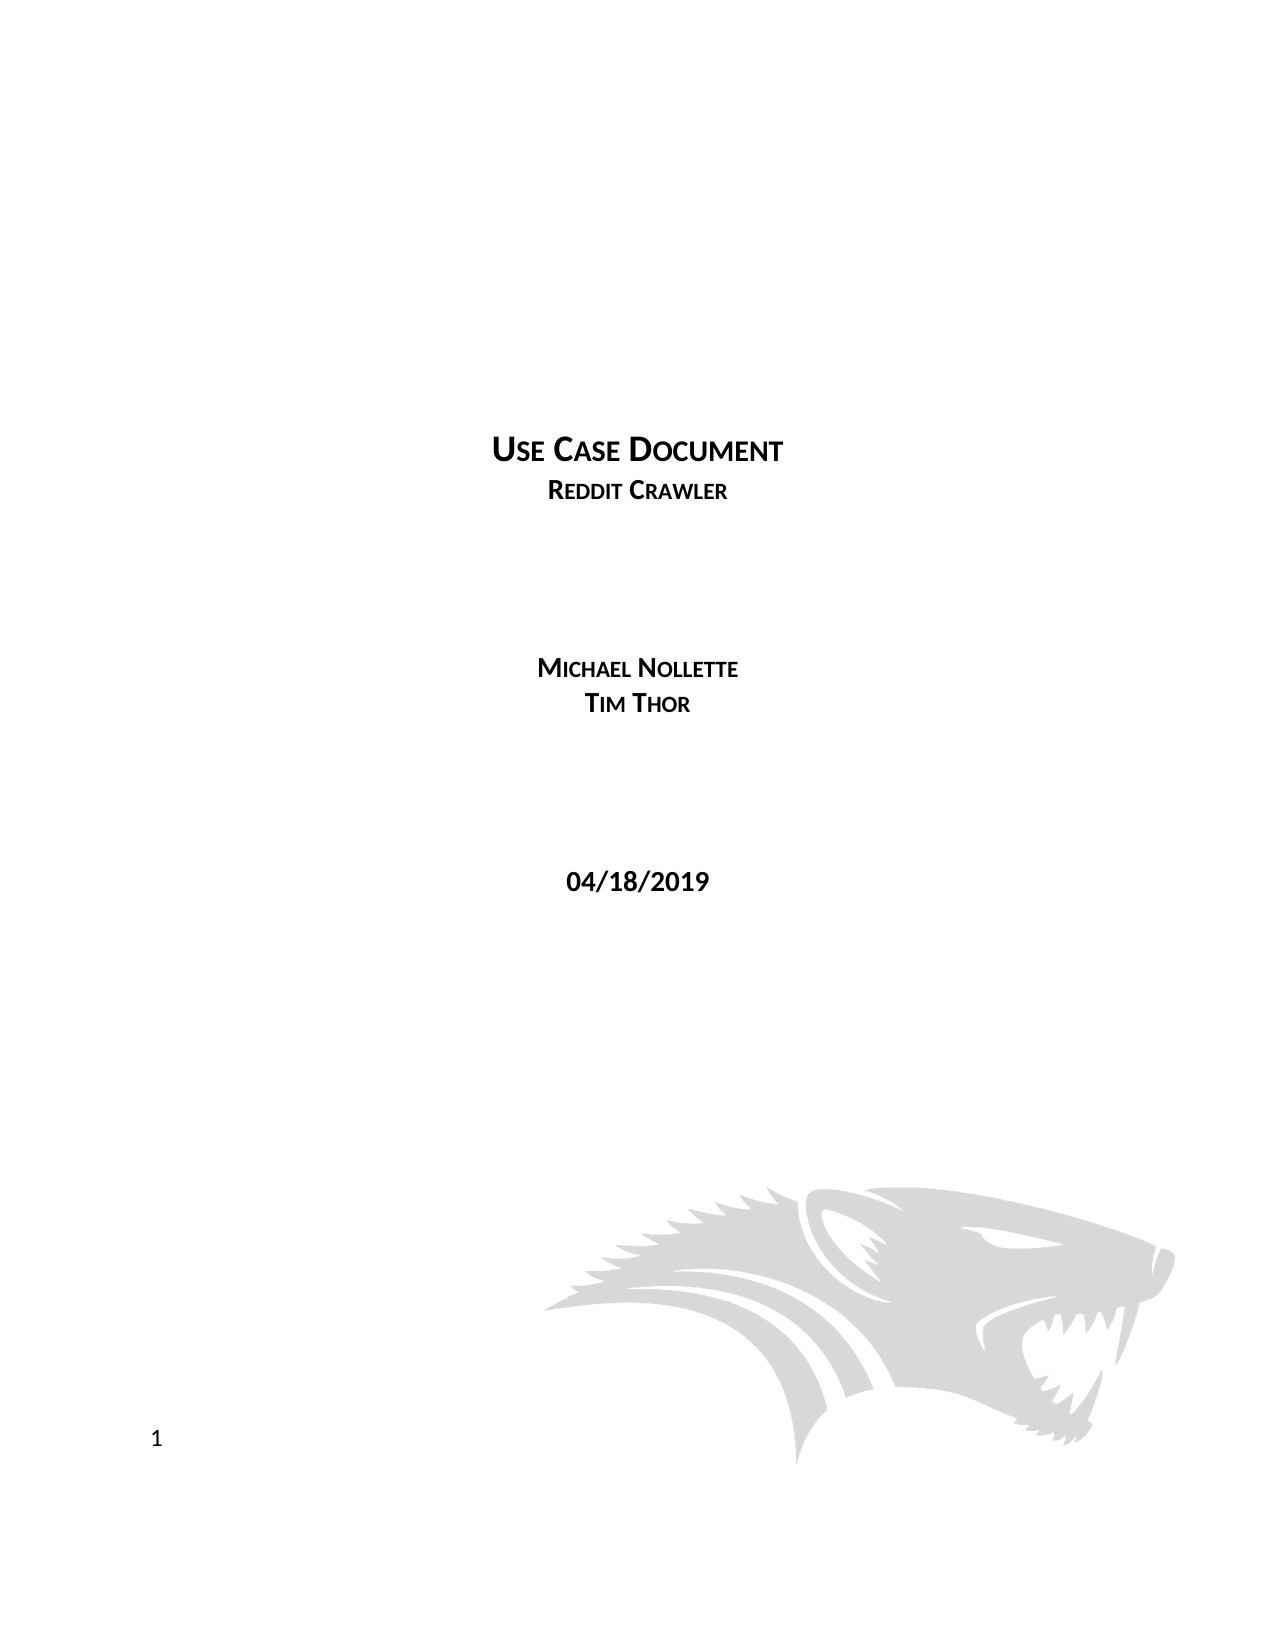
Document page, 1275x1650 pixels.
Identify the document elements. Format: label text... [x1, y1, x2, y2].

text 04/18/2019 [150, 863, 1125, 898]
text Michael Nollette [150, 649, 1125, 684]
text Reddit Crawler [150, 471, 1125, 506]
text Tim Thor [150, 684, 1125, 720]
text Use Case Document [150, 425, 1125, 471]
